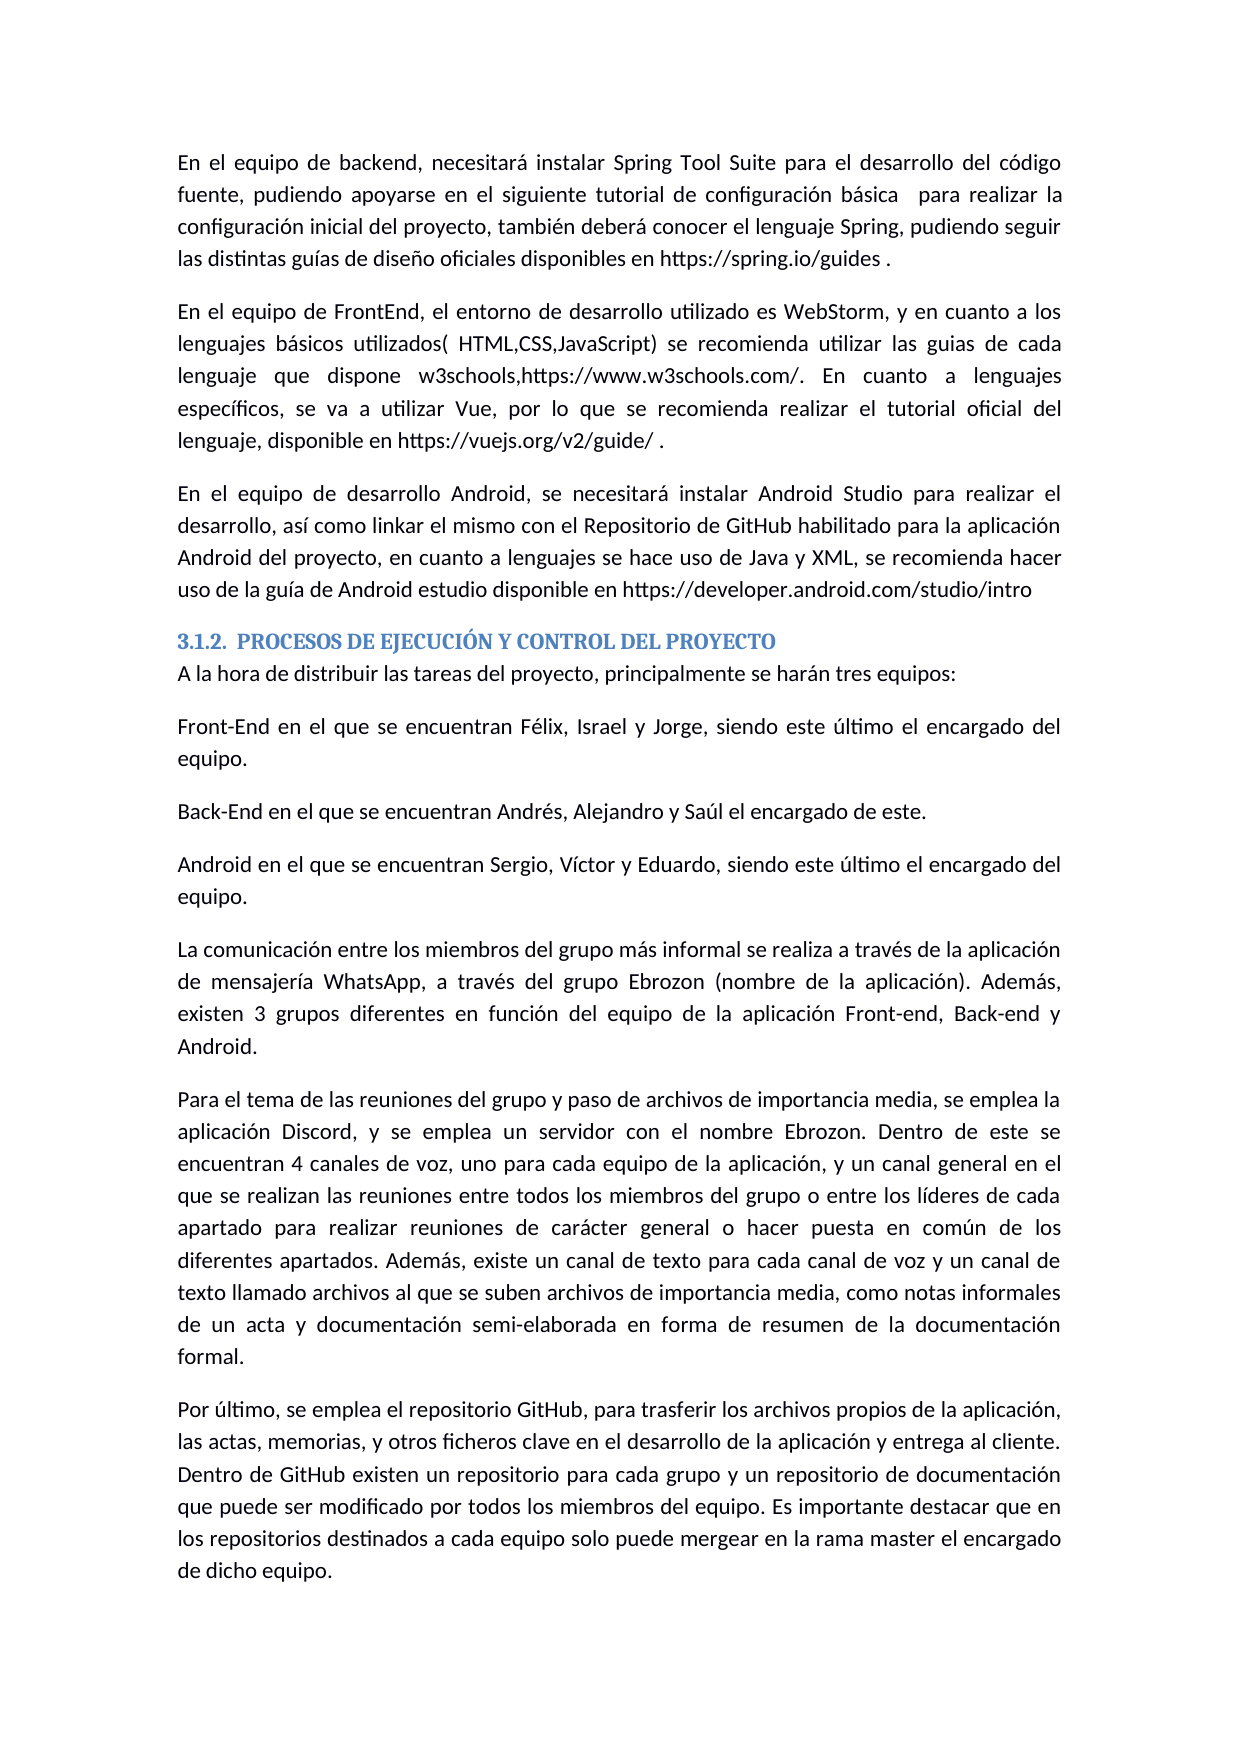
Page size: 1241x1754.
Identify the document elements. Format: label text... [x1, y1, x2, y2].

text Front-End en el que se encuentran Félix, Israel y Jorge, siendo este último el encargado del equipo. [177, 712, 1063, 772]
text Back-End en el que se encuentran Andrés, Alejandro y Saúl el encargado de este. [177, 797, 1063, 825]
subtitle 3.1.2. PROCESOS DE EJECUCIÓN Y CONTROL DEL PROYECTO [177, 628, 1063, 655]
text A la hora de distribuir las tareas del proyecto, principalmente se harán tres equipos: [177, 659, 1063, 687]
text Android en el que se encuentran Sergio, Víctor y Eduardo, siendo este último el encargado del equipo. [177, 850, 1063, 910]
text La comunicación entre los miembros del grupo más informal se realiza a través de la aplicación de mensajería WhatsApp, a través del grupo Ebrozon (nombre de la aplicación). Además, existen 3 grupos diferentes en función del equipo de la aplicación Front-end, Back-end y Android. [177, 935, 1063, 1060]
